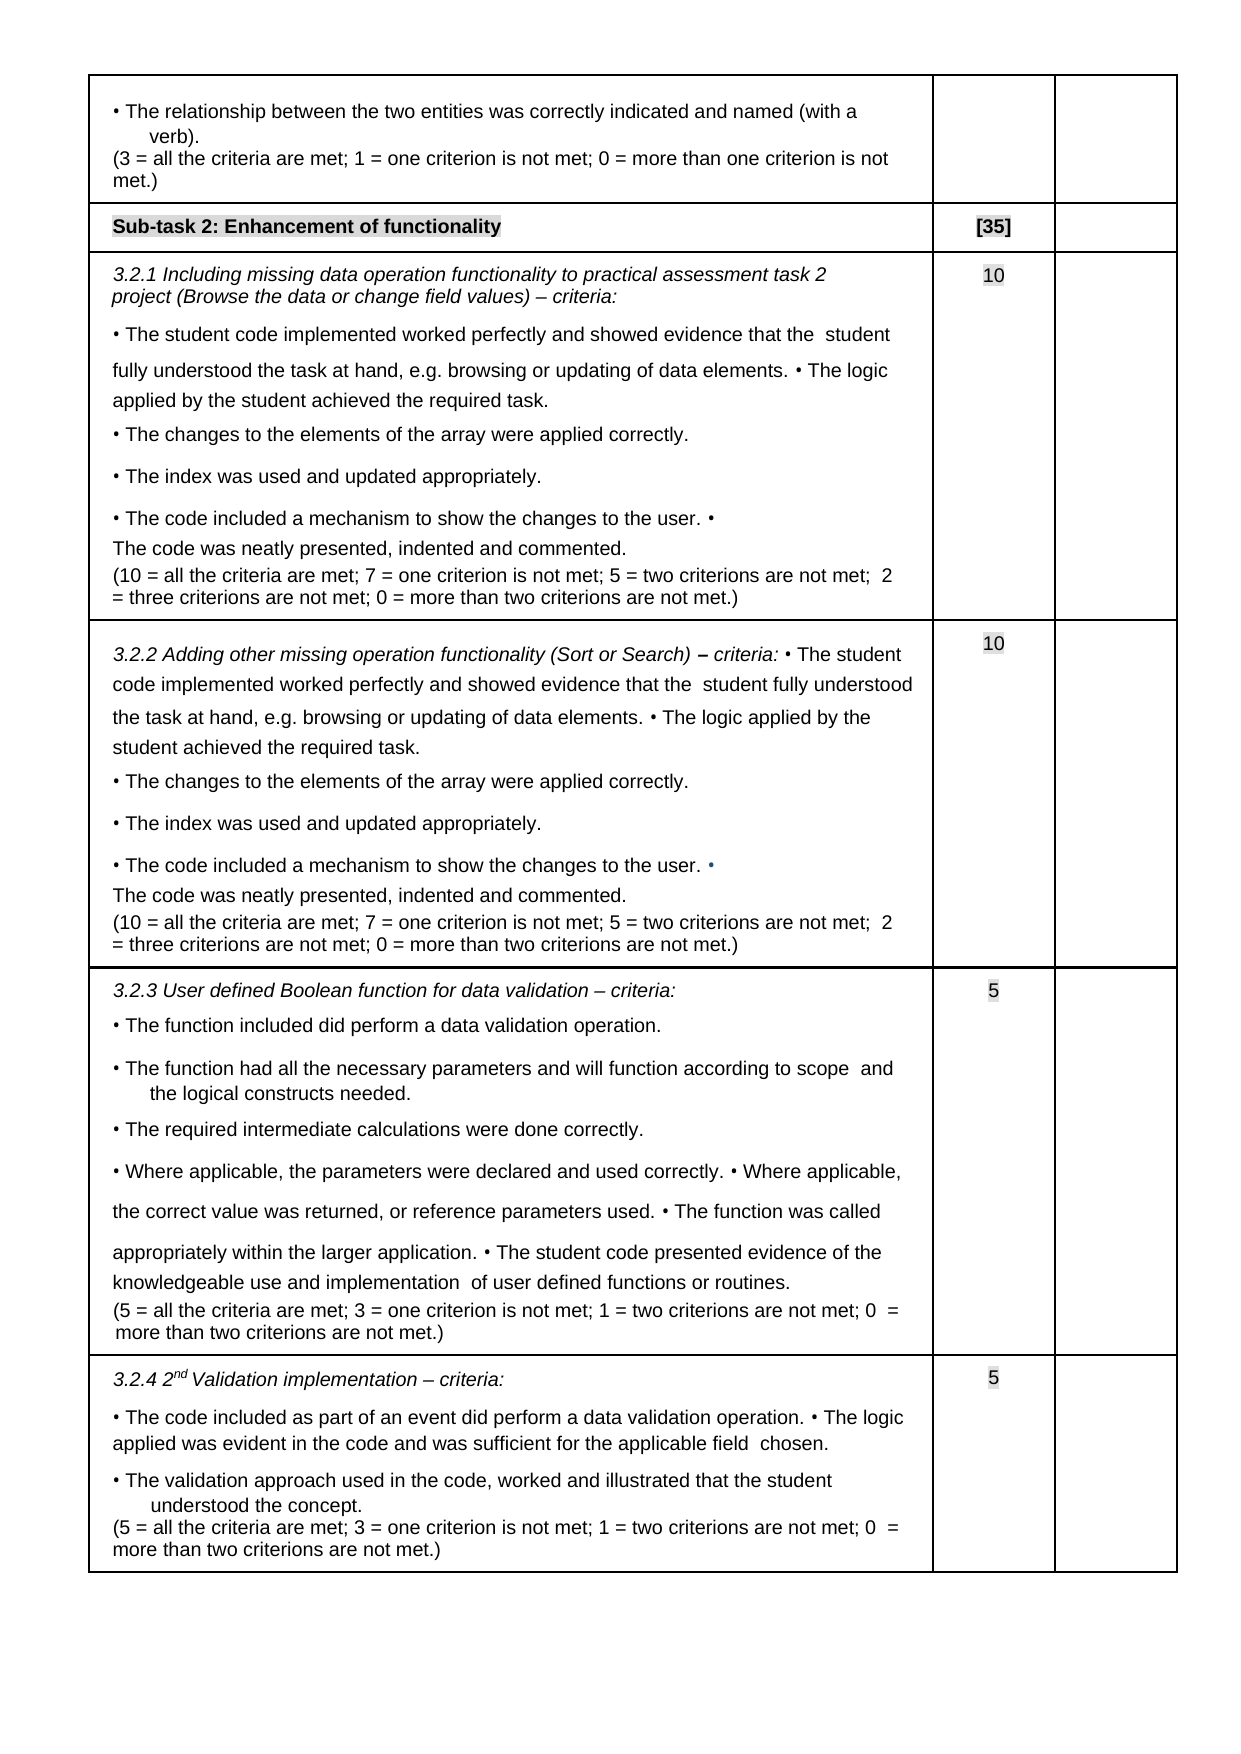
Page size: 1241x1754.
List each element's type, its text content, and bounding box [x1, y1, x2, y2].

table_cell [1056, 204, 1176, 251]
table_cell 3.2.4 2nd Validation implementation – criteria: • The code included as part of an event did perform a data validation operation. • The logic applied was evident in the code and was sufficient for the applicable field chosen. • The validation approach used in the code, worked and illustrated that the student understood the concept. (5 = all the criteria are met; 3 = one criterion is not met; 1 = two criterions are not met; 0 = more than two criterions are not met.) [90, 1356, 932, 1571]
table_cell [90, 76, 932, 202]
table_cell [1056, 1356, 1176, 1571]
table_cell 5 [934, 1356, 1054, 1571]
table_cell [1056, 253, 1176, 619]
table_cell [1056, 621, 1176, 966]
table_cell Sub-task 2: Enhancement of functionality [90, 204, 932, 251]
table_cell 10 [934, 621, 1054, 966]
table_cell 10 [934, 253, 1054, 619]
table_cell 5 [934, 969, 1054, 1354]
table_cell [1056, 76, 1176, 202]
table_cell [35] [934, 204, 1054, 251]
table_cell [1056, 969, 1176, 1354]
table_cell 3.2.1 Including missing data operation functionality to practical assessment task 2 project (Browse the data or change field values) – criteria: • The student code implemented worked perfectly and showed evidence that the student fully understood the task at hand, e.g. browsing or updating of data elements. • The logic applied by the student achieved the required task. • The changes to the elements of the array were applied correctly. • The index was used and updated appropriately. • The code included a mechanism to show the changes to the user. • The code was neatly presented, indented and commented. (10 = all the criteria are met; 7 = one criterion is not met; 5 = two criterions are not met; 2 = three criterions are not met; 0 = more than two criterions are not met.) [90, 253, 932, 619]
table_cell 3.2.3 User defined Boolean function for data validation – criteria: • The function included did perform a data validation operation. • The function had all the necessary parameters and will function according to scope and the logical constructs needed. • The required intermediate calculations were done correctly. • Where applicable, the parameters were declared and used correctly. • Where applicable, the correct value was returned, or reference parameters used. • The function was called appropriately within the larger application. • The student code presented evidence of the knowledgeable use and implementation of user defined functions or routines. (5 = all the criteria are met; 3 = one criterion is not met; 1 = two criterions are not met; 0 = more than two criterions are not met.) [90, 969, 932, 1354]
table_cell 3.2.2 Adding other missing operation functionality (Sort or Search) – criteria: • The student code implemented worked perfectly and showed evidence that the student fully understood the task at hand, e.g. browsing or updating of data elements. • The logic applied by the student achieved the required task. • The changes to the elements of the array were applied correctly. • The index was used and updated appropriately. • The code included a mechanism to show the changes to the user. • The code was neatly presented, indented and commented. (10 = all the criteria are met; 7 = one criterion is not met; 5 = two criterions are not met; 2 = three criterions are not met; 0 = more than two criterions are not met.) [90, 621, 932, 966]
table_cell 3 [934, 76, 1054, 202]
